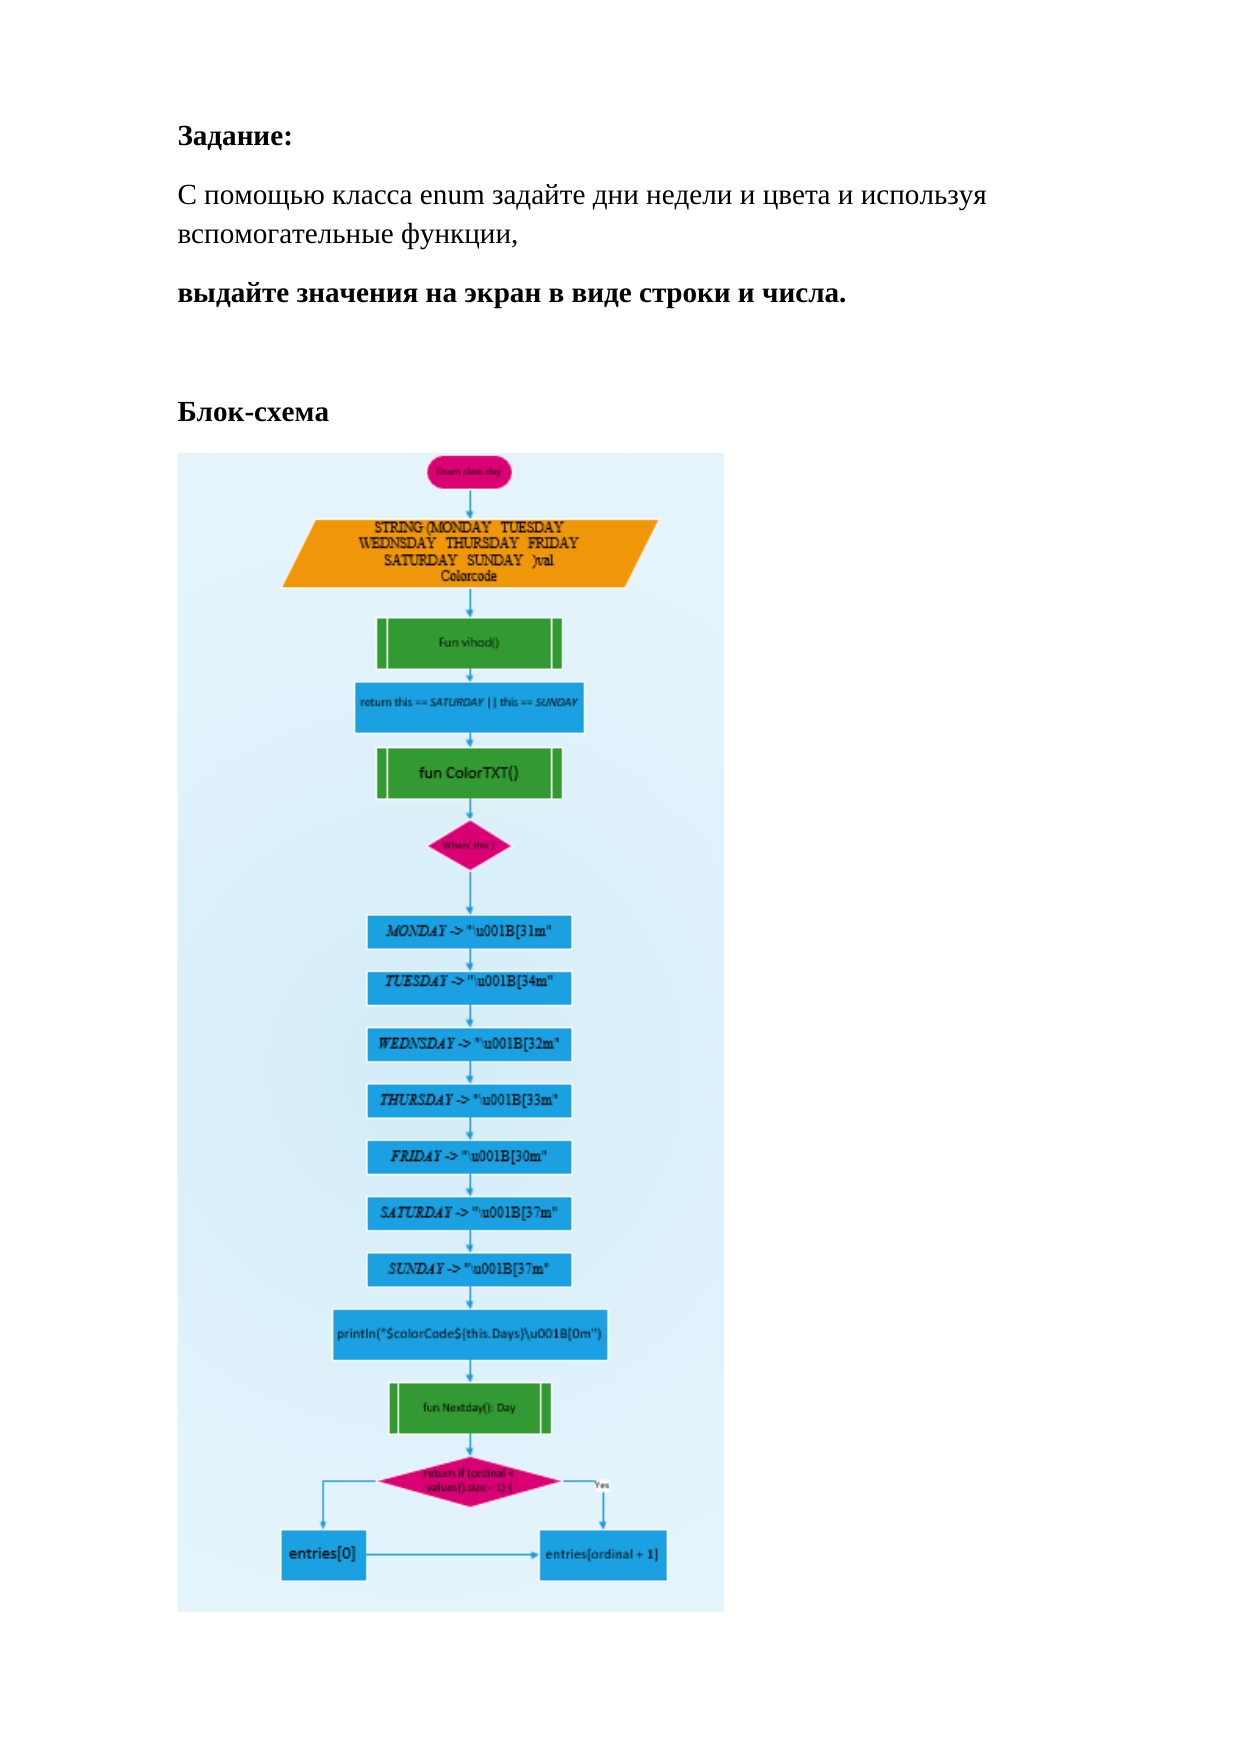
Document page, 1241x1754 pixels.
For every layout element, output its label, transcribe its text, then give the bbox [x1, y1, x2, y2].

text Блок-схема [177, 394, 1152, 428]
picture [177, 453, 725, 1612]
text выдайте значения на экран в виде строки и числа. [177, 275, 1152, 309]
text Задание: [177, 118, 1152, 152]
text С помощью класса enum задайте дни недели и цвета и используя вспомогательные функции, [177, 177, 1152, 249]
